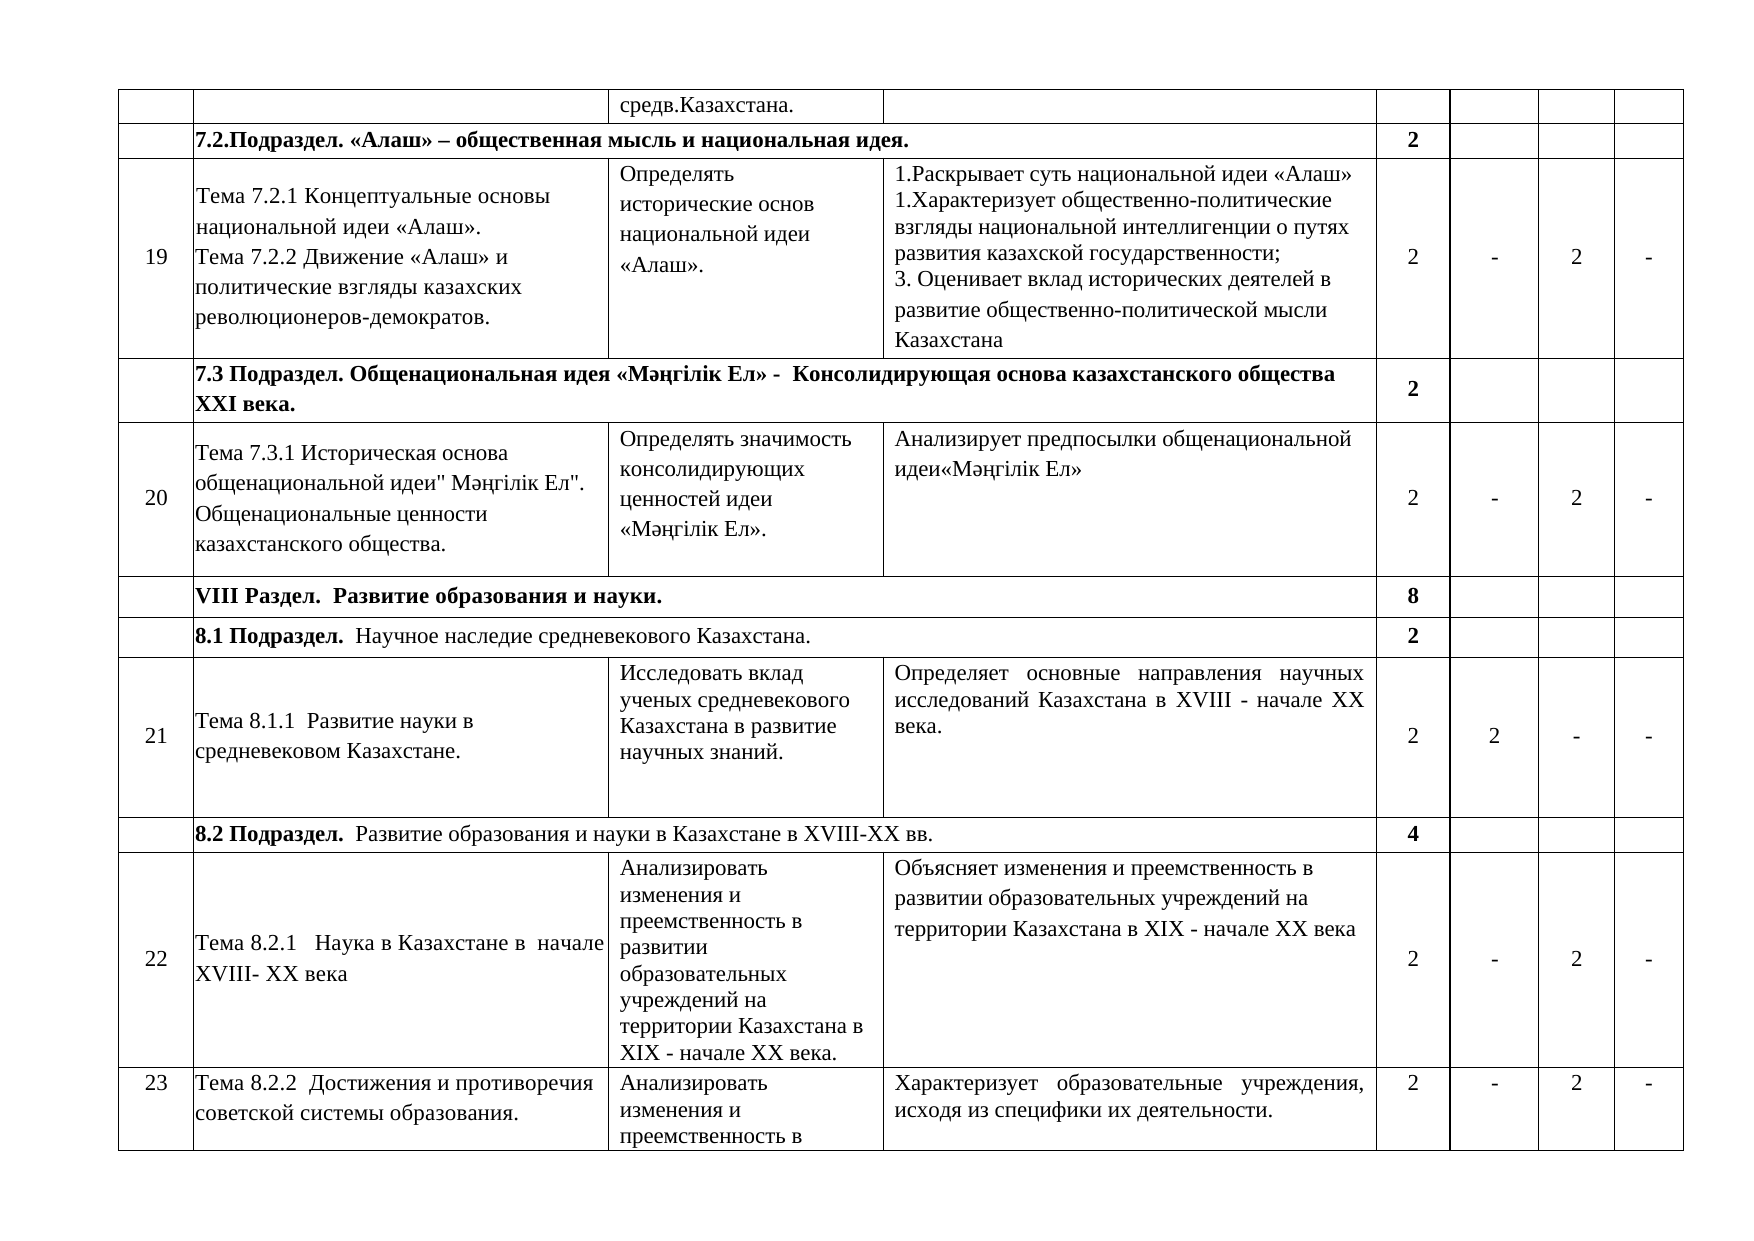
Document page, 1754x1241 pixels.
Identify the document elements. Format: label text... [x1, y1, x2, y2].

table_cell Определяет основные направления научных исследований Казахстана в XVIII - начале XX века. [884, 658, 1376, 817]
table_cell [1451, 618, 1538, 657]
table_cell - [1615, 159, 1683, 358]
table_cell - [1615, 658, 1683, 817]
table_cell 2 [1377, 423, 1449, 576]
table_cell 2 [1451, 658, 1538, 817]
table_cell Исследовать вклад ученых средневекового Казахстана в развитие научных знаний. [609, 658, 883, 817]
table_cell [1539, 577, 1614, 617]
table_cell [119, 618, 193, 657]
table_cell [884, 90, 1376, 123]
table_cell [1451, 359, 1538, 422]
table_cell - [1451, 159, 1538, 358]
table_cell 2 [1377, 853, 1449, 1067]
table_cell [1539, 618, 1614, 657]
table_cell 20 [119, 423, 193, 576]
table_cell 7.2.Подраздел. «Алаш» – общественная мысль и национальная идея. [194, 124, 1376, 157]
table_cell 21 [119, 658, 193, 817]
table_cell - [1615, 90, 1683, 123]
table_cell Тема 8.1.1 Развитие науки в средневековом Казахстане. [194, 658, 608, 817]
table_cell 2 [1539, 159, 1614, 358]
table_cell 19 [119, 159, 193, 358]
table_cell [119, 577, 193, 617]
table_cell VIII Раздел. Развитие образования и науки. [194, 577, 1376, 617]
table_cell - [1615, 423, 1683, 576]
table_cell 8.1 Подраздел. Научное наследие средневекового Казахстана. [194, 618, 1376, 657]
table_cell - [1615, 853, 1683, 1067]
table_cell 7.3 Подраздел. Общенациональная идея «Мәңгілік Ел» - Консолидирующая основа казахстанского общества ХХІ века. [194, 359, 1376, 422]
table_cell 2 [1539, 423, 1614, 576]
table_cell 2 [1377, 1068, 1449, 1150]
table_cell Анализировать изменения и преемственность в развитии образовательных учреждений на территории Казахстана в XIX - начале ХХ века. [609, 853, 883, 1067]
table_cell Тема 7.2.1 Концептуальные основы национальной идеи «Алаш». Тема 7.2.2 Движение «Алаш» и политические взгляды казахских революционеров-демократов. [194, 159, 608, 358]
table_cell Объясняет изменения и преемственность в развитии образовательных учреждений на территории Казахстана в XIX - начале ХХ века [884, 853, 1376, 1067]
table_cell Тема 8.2.1 Наука в Казахстане в начале XVIII- XX века [194, 853, 608, 1067]
table_cell 4 [1377, 818, 1449, 852]
table_cell 2 [1377, 618, 1449, 657]
table_cell - [1539, 658, 1614, 817]
table_cell - [1451, 1068, 1538, 1150]
table_cell [1451, 124, 1538, 157]
table_cell 2 [1539, 853, 1614, 1067]
table_cell [1615, 618, 1683, 657]
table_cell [609, 90, 883, 123]
table_cell [119, 359, 193, 422]
table_cell Тема 7.3.1 Историческая основа общенациональной идеи" Мәңгілік Ел". Общенациональные ценности казахстанского общества. [194, 423, 608, 576]
table_cell [1615, 124, 1683, 157]
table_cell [609, 1068, 883, 1150]
table_cell [119, 818, 193, 852]
table_cell [1539, 818, 1614, 852]
table_cell - [1451, 853, 1538, 1067]
table_cell [1615, 359, 1683, 422]
table_cell 22 [119, 853, 193, 1067]
table_cell 2 [1377, 658, 1449, 817]
table_cell [1539, 124, 1614, 157]
table_cell - [1615, 1068, 1683, 1150]
table_cell 23 [119, 1068, 193, 1150]
table_cell [1451, 818, 1538, 852]
table_cell [1451, 577, 1538, 617]
table_cell - [1451, 423, 1538, 576]
table_cell 2 [1377, 90, 1449, 123]
table_cell [119, 124, 193, 157]
table_cell Анализирует предпосылки общенациональной идеи«Мәңгілік Ел» [884, 423, 1376, 576]
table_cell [194, 1068, 608, 1150]
table_cell 2 [1377, 124, 1449, 157]
table_cell Определять исторические основ национальной идеи «Алаш». [609, 159, 883, 358]
table_cell [1539, 359, 1614, 422]
table_cell 18 [119, 90, 193, 123]
table_cell 8 [1377, 577, 1449, 617]
table_cell - [1539, 90, 1614, 123]
table_cell 2 [1451, 90, 1538, 123]
table_cell 1.Раскрывает суть национальной идеи «Алаш» 1.Характеризует общественно-политические взгляды национальной интеллигенции о путях развития казахской государственности; 3. Оценивает вклад исторических деятелей в развитие общественно-политической мысли Казахстана [884, 159, 1376, 358]
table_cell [194, 90, 608, 123]
table_cell [1615, 577, 1683, 617]
table_cell 2 [1377, 159, 1449, 358]
table_cell 8.2 Подраздел. Развитие образования и науки в Казахстане в XVIII-XX вв. [194, 818, 1376, 852]
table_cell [884, 1068, 1376, 1150]
table_cell [1615, 818, 1683, 852]
table_cell Определять значимость консолидирующих ценностей идеи «Мәңгілік Ел». [609, 423, 883, 576]
table_cell 2 [1377, 359, 1449, 422]
table_cell 2 [1539, 1068, 1614, 1150]
